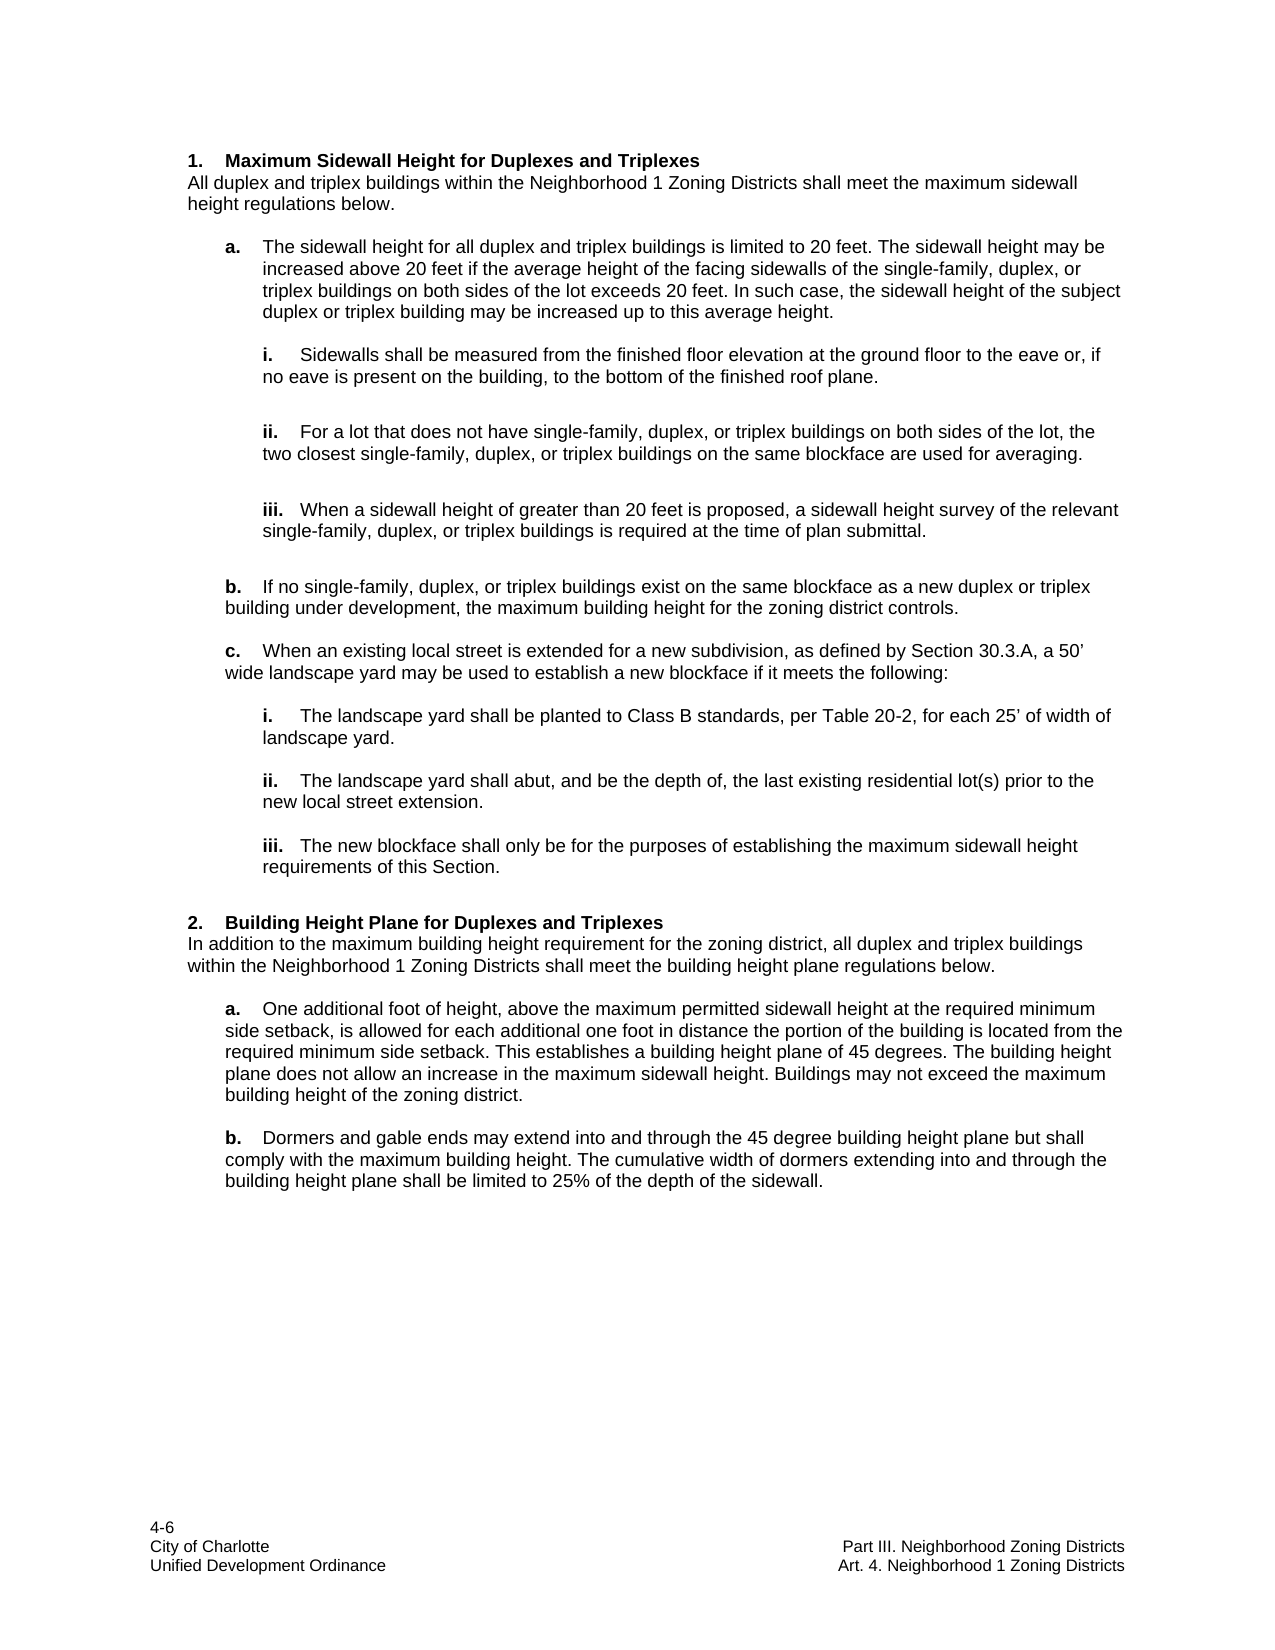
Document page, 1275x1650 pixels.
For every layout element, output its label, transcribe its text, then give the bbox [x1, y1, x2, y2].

text iii. The new blockface shall only be for the purposes of establishing the maximum sidewall height requirements of this Section. [262, 834, 1125, 877]
text 2. Building Height Plane for Duplexes and Triplexes [187, 912, 1125, 933]
text 1. Maximum Sidewall Height for Duplexes and Triplexes [187, 150, 1125, 172]
text All duplex and triplex buildings within the Neighborhood 1 Zoning Districts shall meet the maximum sidewall height regulations below. [187, 172, 1125, 215]
text ii. For a lot that does not have single-family, duplex, or triplex buildings on both sides of the lot, the two closest single-family, duplex, or triplex buildings on the same blockface are used for averaging. [262, 421, 1125, 464]
text b. If no single-family, duplex, or triplex buildings exist on the same blockface as a new duplex or triplex building under development, the maximum building height for the zoning district controls. [225, 576, 1125, 619]
text i. The landscape yard shall be planted to Class B standards, per Table 20-2, for each 25’ of width of landscape yard. [225, 705, 1125, 748]
text i. Sidewalls shall be measured from the finished floor elevation at the ground floor to the eave or, if no eave is present on the building, to the bottom of the finished roof plane. [262, 344, 1125, 387]
text b. Dormers and gable ends may extend into and through the 45 degree building height plane but shall comply with the maximum building height. The cumulative width of dormers extending into and through the building height plane shall be limited to 25% of the depth of the sidewall. [225, 1127, 1125, 1192]
text c. When an existing local street is extended for a new subdivision, as defined by Section 30.3.A, a 50’ wide landscape yard may be used to establish a new blockface if it meets the following: [225, 640, 1125, 683]
text ii. The landscape yard shall abut, and be the depth of, the last existing residential lot(s) prior to the new local street extension. [262, 770, 1125, 813]
text a. One additional foot of height, above the maximum permitted sidewall height at the required minimum side setback, is allowed for each additional one foot in distance the portion of the building is located from the required minimum side setback. This establishes a building height plane of 45 degrees. The building height plane does not allow an increase in the maximum sidewall height. Buildings may not exceed the maximum building height of the zoning district. [225, 998, 1125, 1106]
text iii. When a sidewall height of greater than 20 feet is proposed, a sidewall height survey of the relevant single-family, duplex, or triplex buildings is required at the time of plan submittal. [262, 498, 1125, 542]
text In addition to the maximum building height requirement for the zoning district, all duplex and triplex buildings within the Neighborhood 1 Zoning Districts shall meet the building height plane regulations below. [187, 933, 1125, 976]
list The sidewall height for all duplex and triplex buildings is limited to 20 feet. The sidewall height may be increased above 20 feet if the average height of the facing sidewalls of the single-family, duplex, or triplex buildings on both sides of the lot exceeds 20 feet. In such case, the sidewall height of the subject duplex or triplex building may be increased up to this average height. [225, 236, 1125, 322]
